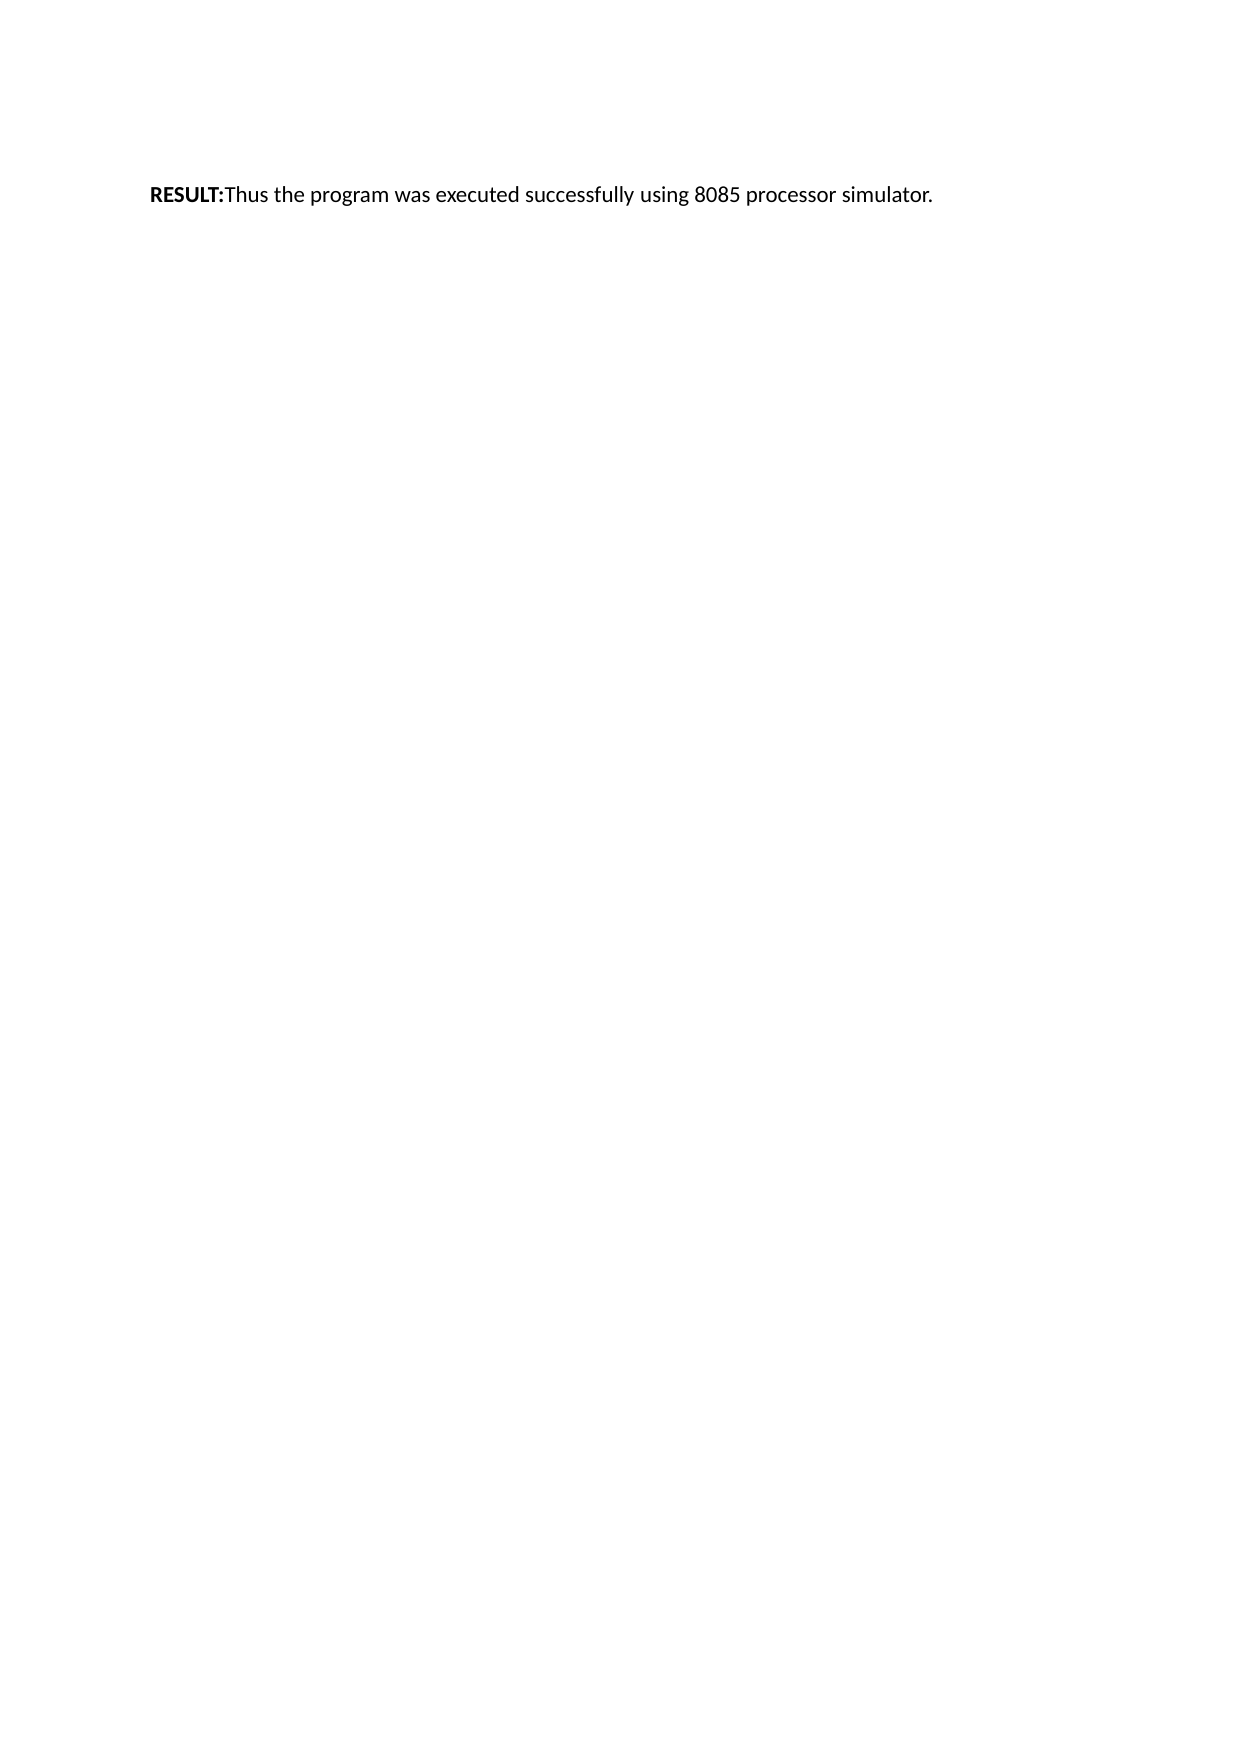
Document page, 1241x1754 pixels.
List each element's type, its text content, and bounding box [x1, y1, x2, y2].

text RESULT:Thus the program was executed successfully using 8085 processor simulator. [150, 150, 1090, 208]
